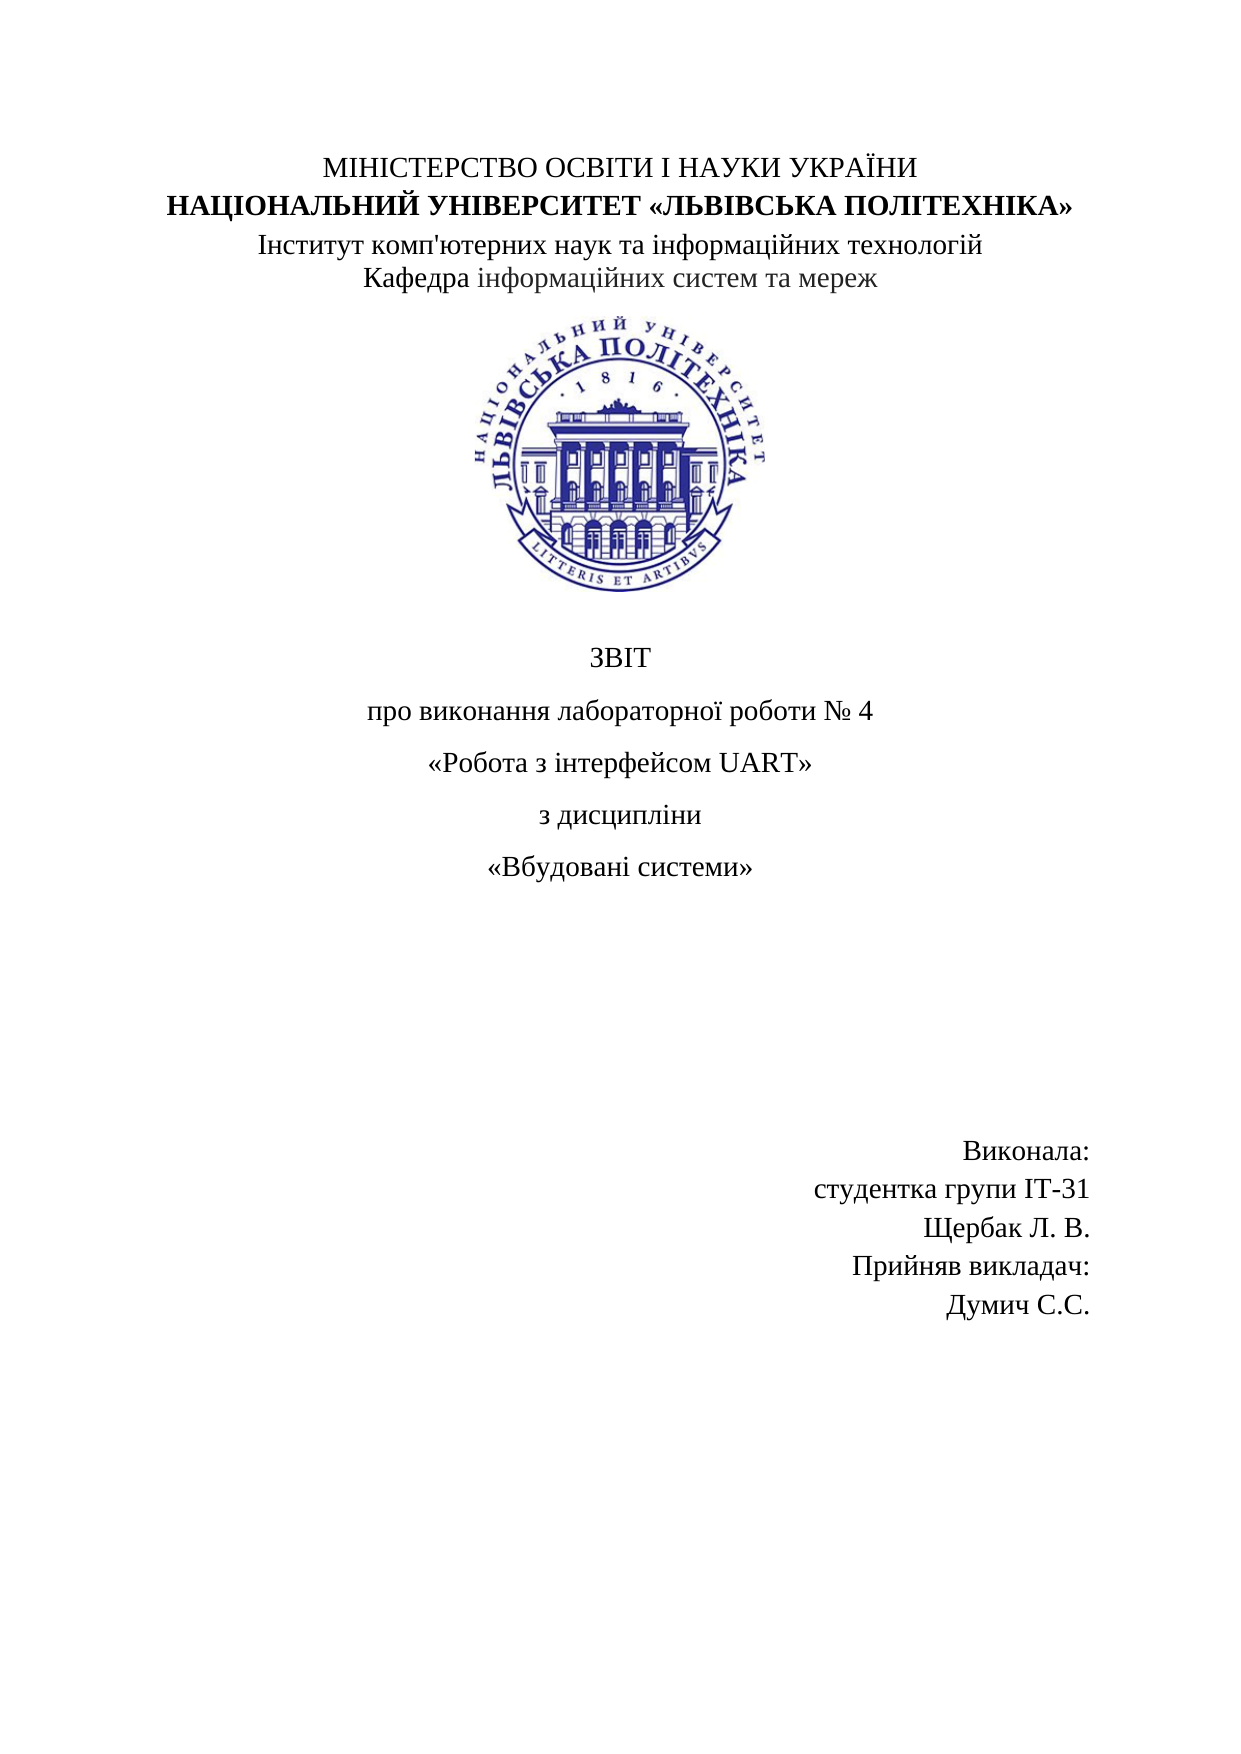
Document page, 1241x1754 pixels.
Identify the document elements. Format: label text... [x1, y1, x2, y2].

text МІНІСТЕРСТВО ОСВІТИ І НАУКИ УКРАЇНИ [150, 150, 1090, 183]
text ЗВІТ [150, 641, 1090, 674]
text «Вбудовані системи» [150, 849, 1090, 883]
text Інститут комп'ютерних наук та інформаційних технологій [150, 227, 1090, 261]
text про виконання лабораторної роботи № 4 [150, 693, 1090, 726]
text Думич С.С. [150, 1287, 1090, 1321]
text Виконала: [150, 1133, 1090, 1166]
text студентка групи ІТ-31 [150, 1171, 1090, 1205]
text з дисципліни [150, 797, 1090, 831]
text Кафедра інформаційних систем та мереж [150, 261, 1090, 294]
text НАЦІОНАЛЬНИЙ УНІВЕРСИТЕТ «ЛЬВІВСЬКА ПОЛІТЕХНІКА» [150, 188, 1090, 222]
text «Робота з інтерфейсом UART» [150, 745, 1090, 778]
text Щербак Л. В. Прийняв викладач: [150, 1210, 1090, 1282]
picture [474, 316, 765, 592]
